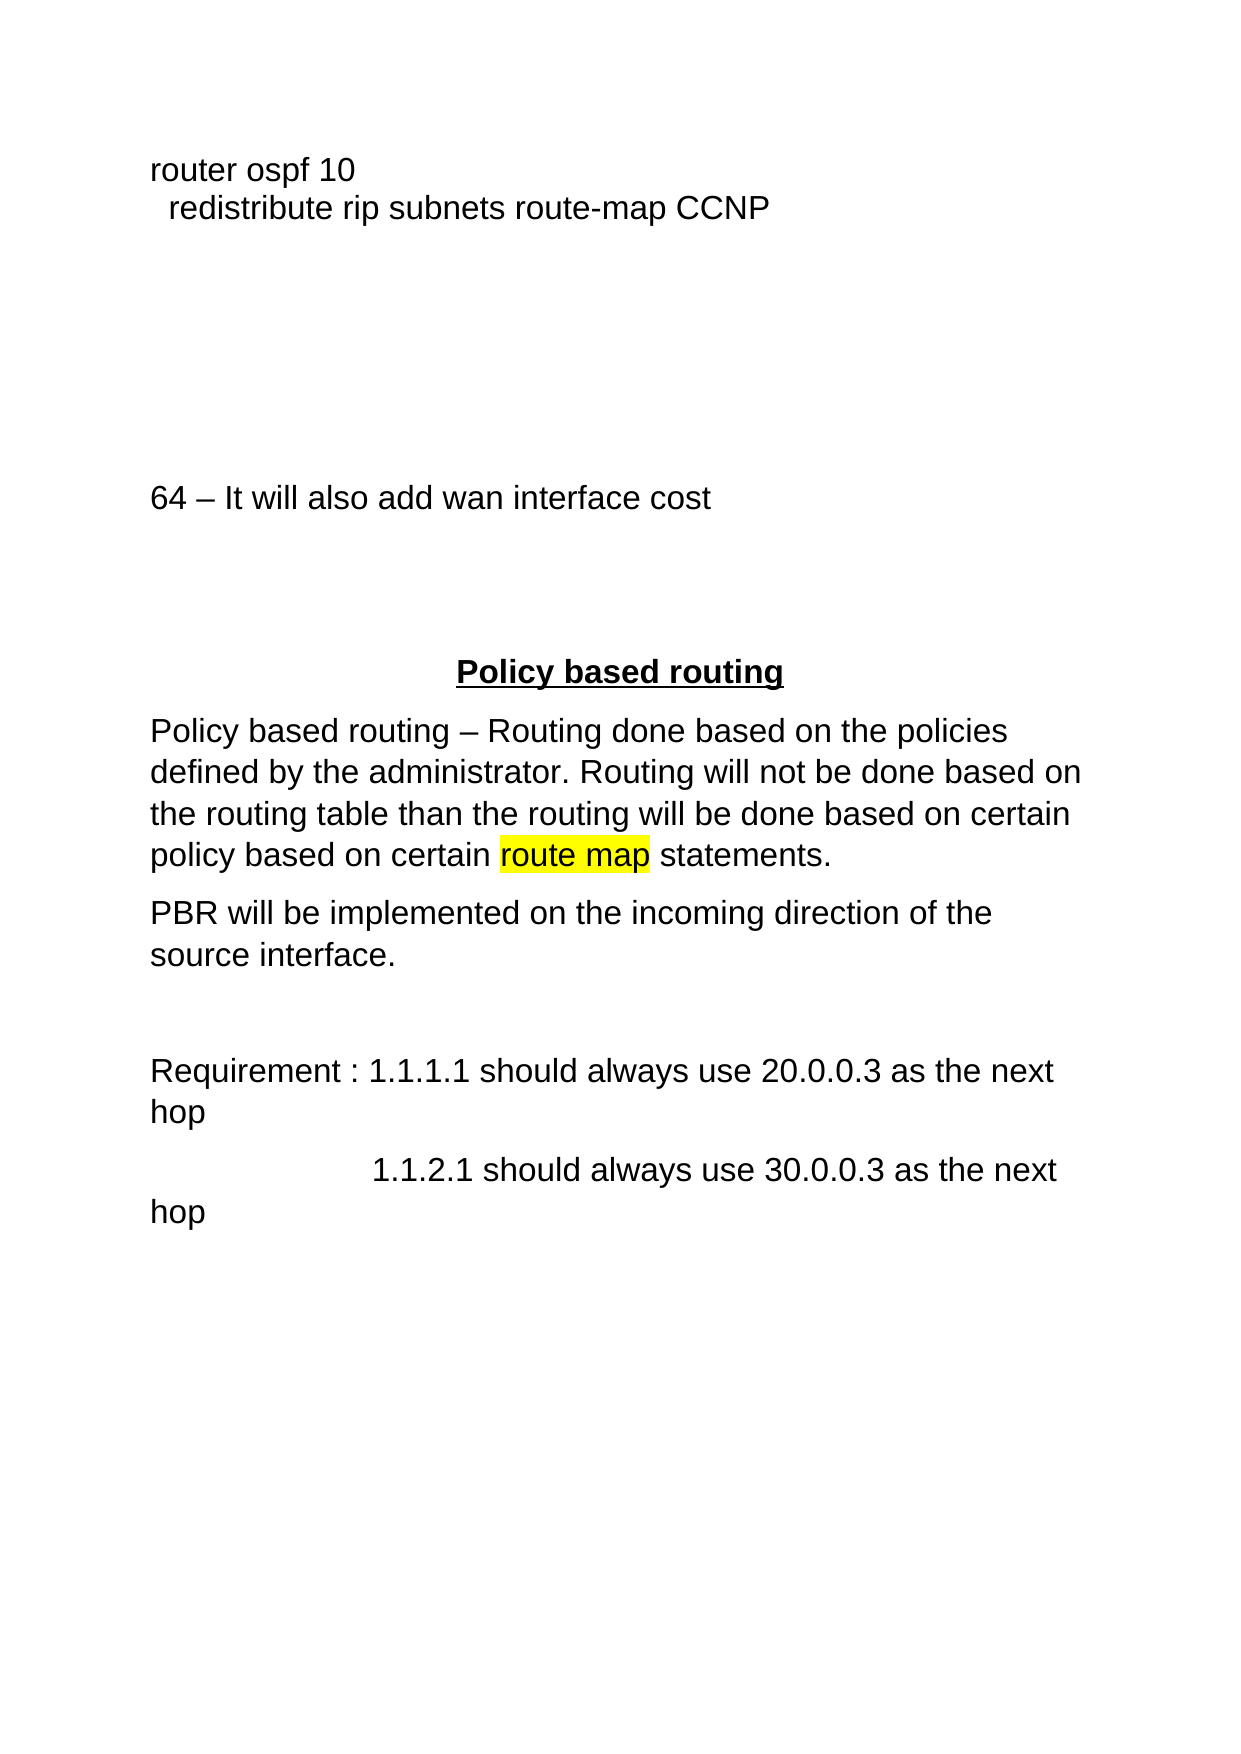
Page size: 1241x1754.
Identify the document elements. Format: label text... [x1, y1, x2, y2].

text router ospf 10 [150, 150, 1090, 188]
text redistribute rip subnets route-map CCNP [150, 188, 1090, 227]
text Policy based routing – Routing done based on the policies defined by the administrator. Routing will not be done based on the routing table than the routing will be done based on certain policy based on certain route map statements. [150, 711, 1090, 873]
text 1.1.2.1 should always use 30.0.0.3 as the next hop [150, 1150, 1090, 1230]
text PBR will be implemented on the incoming direction of the source interface. [150, 893, 1090, 973]
text 64 – It will also add wan interface cost [150, 478, 1090, 517]
text Policy based routing [150, 652, 1090, 691]
text Requirement : 1.1.1.1 should always use 20.0.0.3 as the next hop [150, 1051, 1090, 1131]
